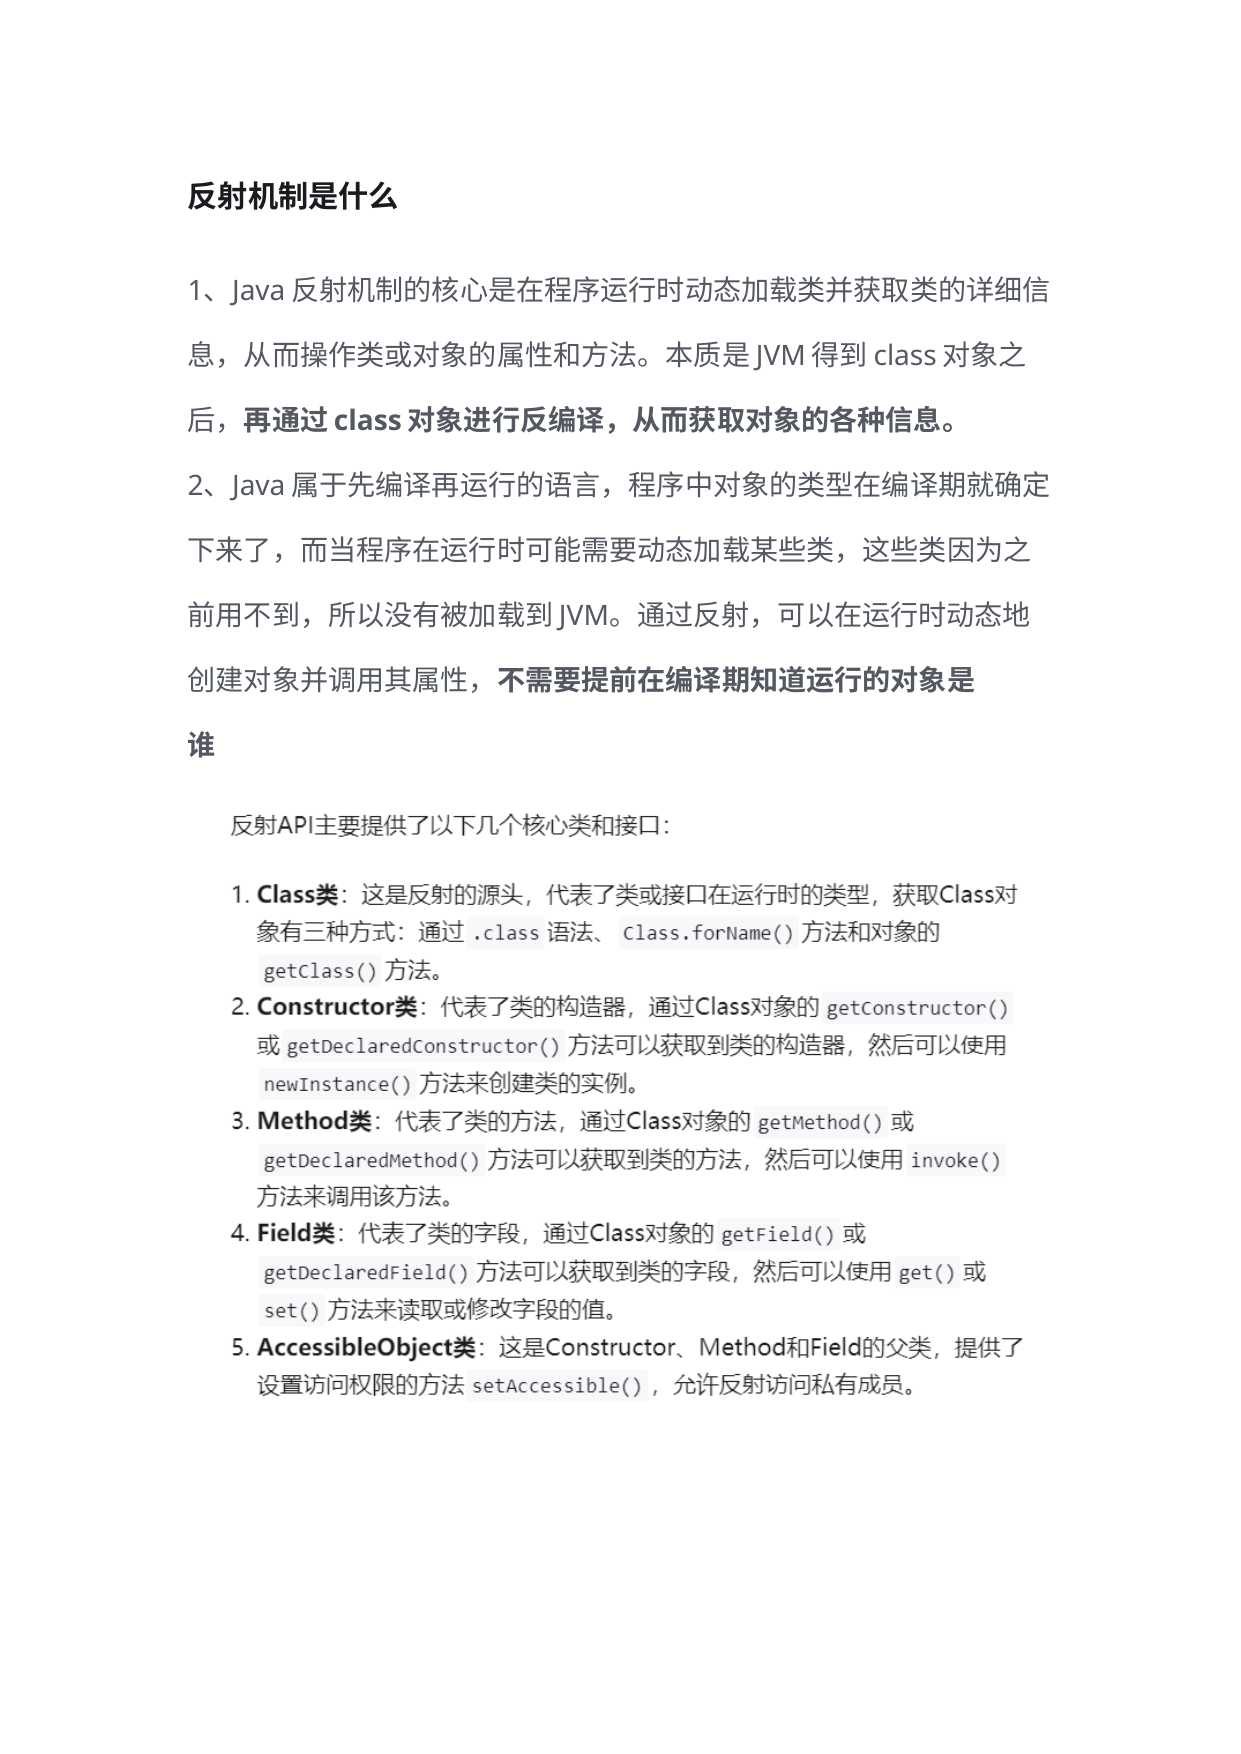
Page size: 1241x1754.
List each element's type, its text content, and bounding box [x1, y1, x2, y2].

text 反射机制是什么 [187, 162, 1053, 227]
text 1、Java反射机制的核心是在程序运行时动态加载类并获取类的详细信息，从而操作类或对象的属性和方法。本质是JVM得到class对象之后，再通过class对象进行反编译，从而获取对象的各种信息。 2、Java属于先编译再运行的语言，程序中对象的类型在编译期就确定下来了，而当程序在运行时可能需要动态加载某些类，这些类因为之前用不到，所以没有被加载到JVM。通过反射，可以在运行时动态地创建对象并调用其属性，不需要提前在编译期知道运行的对象是 [187, 256, 1053, 711]
text 谁 [187, 711, 1053, 776]
picture [187, 808, 1053, 1426]
